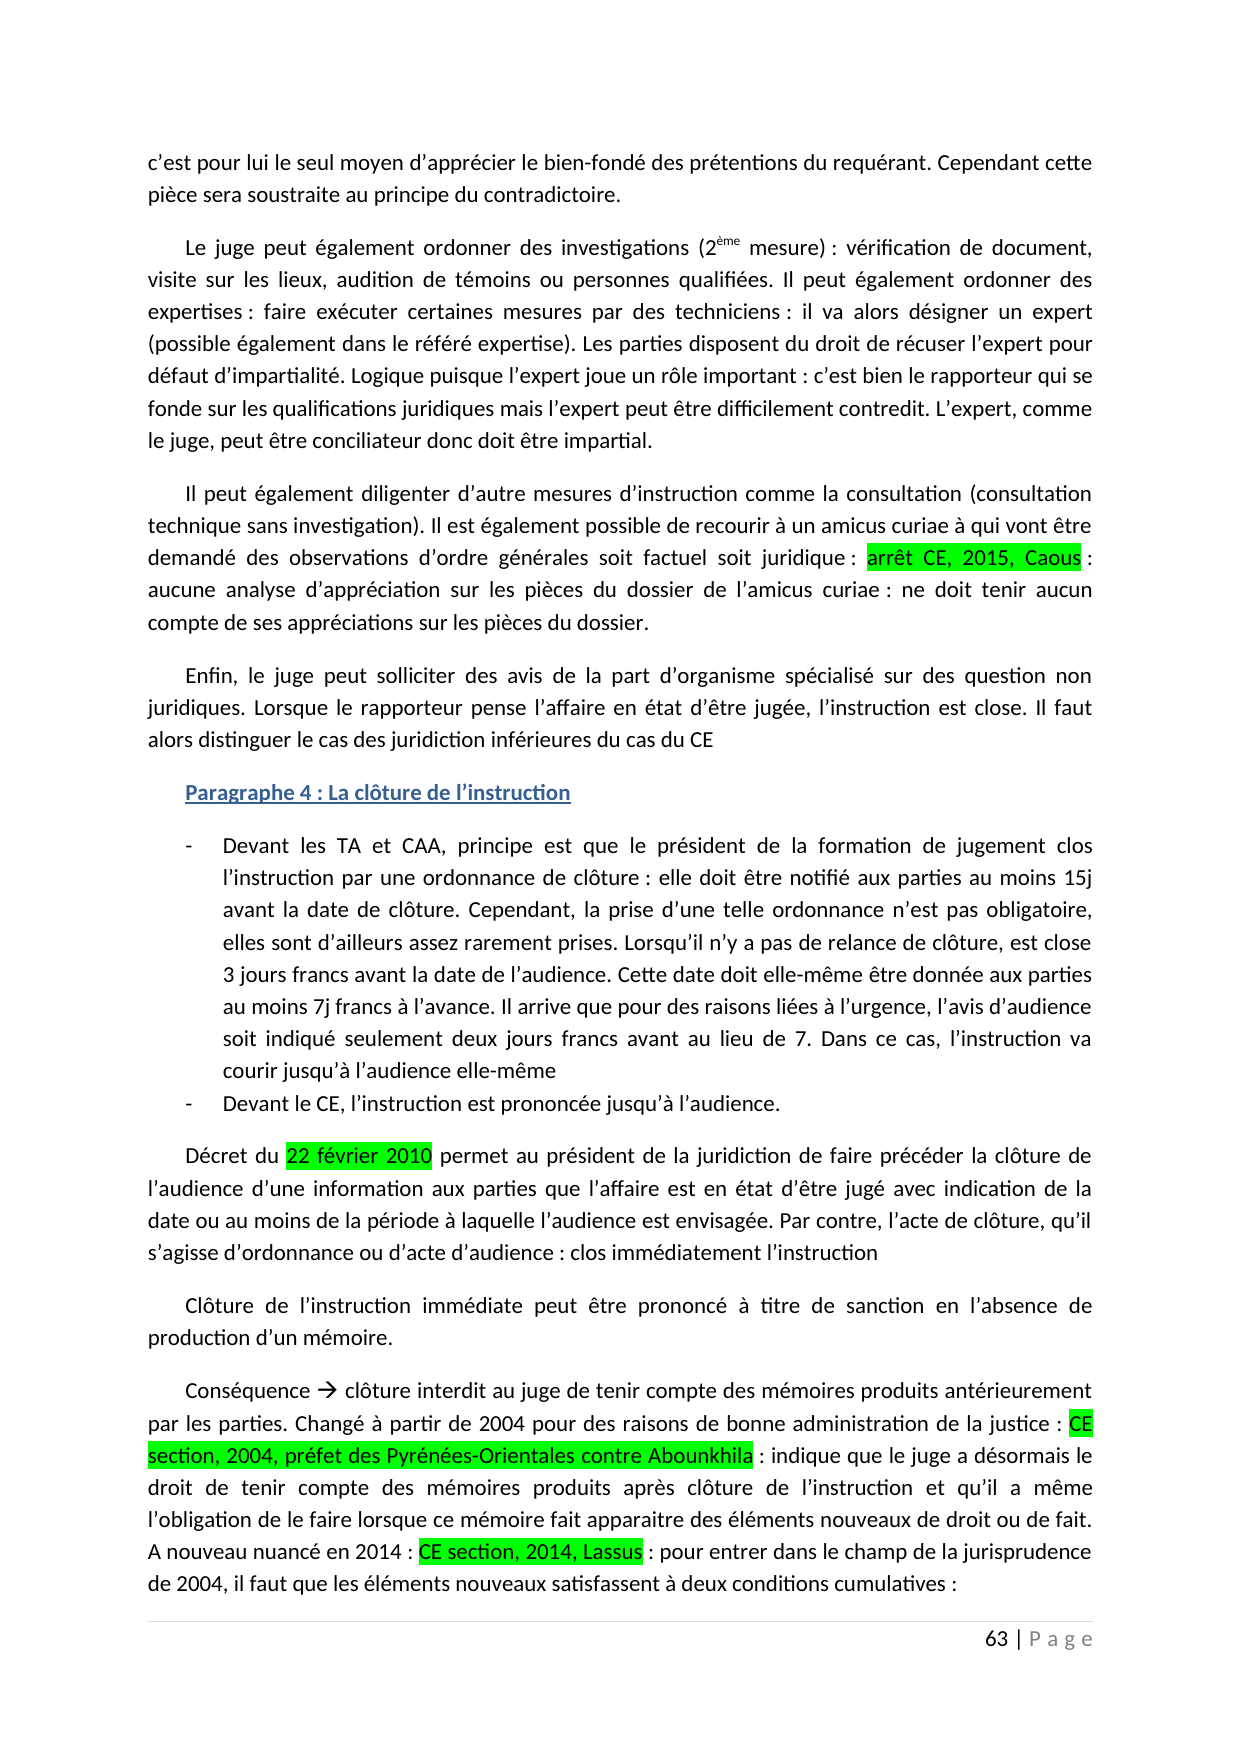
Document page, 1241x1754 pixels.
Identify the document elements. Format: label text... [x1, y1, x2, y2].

text Clôture de l’instruction immédiate peut être prononcé à titre de sanction en l’absence de production d’un mémoire. [148, 1291, 1093, 1351]
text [148, 148, 1093, 208]
text Enfin, le juge peut solliciter des avis de la part d’organisme spécialisé sur des question non juridiques. Lorsque le rapporteur pense l’affaire en état d’être jugée, l’instruction est close. Il faut alors distinguer le cas des juridiction inférieures du cas du CE [148, 661, 1093, 753]
text Paragraphe 4 : La clôture de l’instruction [148, 778, 1093, 806]
list Devant les TA et CAA, principe est que le président de la formation de jugement clos l’instruction par une ordonnance de clôture : elle doit être notifié aux parties au moins 15j avant la date de clôture. Cependant, la prise d’une telle ordonnance n’est pas obligatoire, elles sont d’ailleurs assez rarement prises. Lorsqu’il n’y a pas de relance de clôture, est close 3 jours francs avant la date de l’audience. Cette date doit elle-même être donnée aux parties au moins 7j francs à l’avance. Il arrive que pour des raisons liées à l’urgence, l’avis d’audience soit indiqué seulement deux jours francs avant au lieu de 7. Dans ce cas, l’instruction va courir jusqu’à l’audience elle-même [185, 831, 1093, 1084]
text Le juge peut également ordonner des investigations (2ème mesure) : vérification de document, visite sur les lieux, audition de témoins ou personnes qualifiées. Il peut également ordonner des expertises : faire exécuter certaines mesures par des techniciens : il va alors désigner un expert (possible également dans le référé expertise). Les parties disposent du droit de récuser l’expert pour défaut d’impartialité. Logique puisque l’expert joue un rôle important : c’est bien le rapporteur qui se fonde sur les qualifications juridiques mais l’expert peut être difficilement contredit. L’expert, comme le juge, peut être conciliateur donc doit être impartial. [148, 233, 1093, 454]
text Il peut également diligenter d’autre mesures d’instruction comme la consultation (consultation technique sans investigation). Il est également possible de recourir à un amicus curiae à qui vont être demandé des observations d’ordre générales soit factuel soit juridique : arrêt CE, 2015, Caous : aucune analyse d’appréciation sur les pièces du dossier de l’amicus curiae : ne doit tenir aucun compte de ses appréciations sur les pièces du dossier. [148, 479, 1093, 636]
text Décret du 22 février 2010 permet au président de la juridiction de faire précéder la clôture de l’audience d’une information aux parties que l’affaire est en état d’être jugé avec indication de la date ou au moins de la période à laquelle l’audience est envisagée. Par contre, l’acte de clôture, qu’il s’agisse d’ordonnance ou d’acte d’audience : clos immédiatement l’instruction [148, 1142, 1093, 1266]
list Devant le CE, l’instruction est prononcée jusqu’à l’audience. [185, 1089, 1093, 1117]
text Conséquence clôture interdit au juge de tenir compte des mémoires produits antérieurement par les parties. Changé à partir de 2004 pour des raisons de bonne administration de la justice : CE section, 2004, préfet des Pyrénées-Orientales contre Abounkhila : indique que le juge a désormais le droit de tenir compte des mémoires produits après clôture de l’instruction et qu’il a même l’obligation de le faire lorsque ce mémoire fait apparaitre des éléments nouveaux de droit ou de fait. A nouveau nuancé en 2014 : CE section, 2014, Lassus : pour entrer dans le champ de la jurisprudence de 2004, il faut que les éléments nouveaux satisfassent à deux conditions cumulatives : [148, 1376, 1093, 1598]
